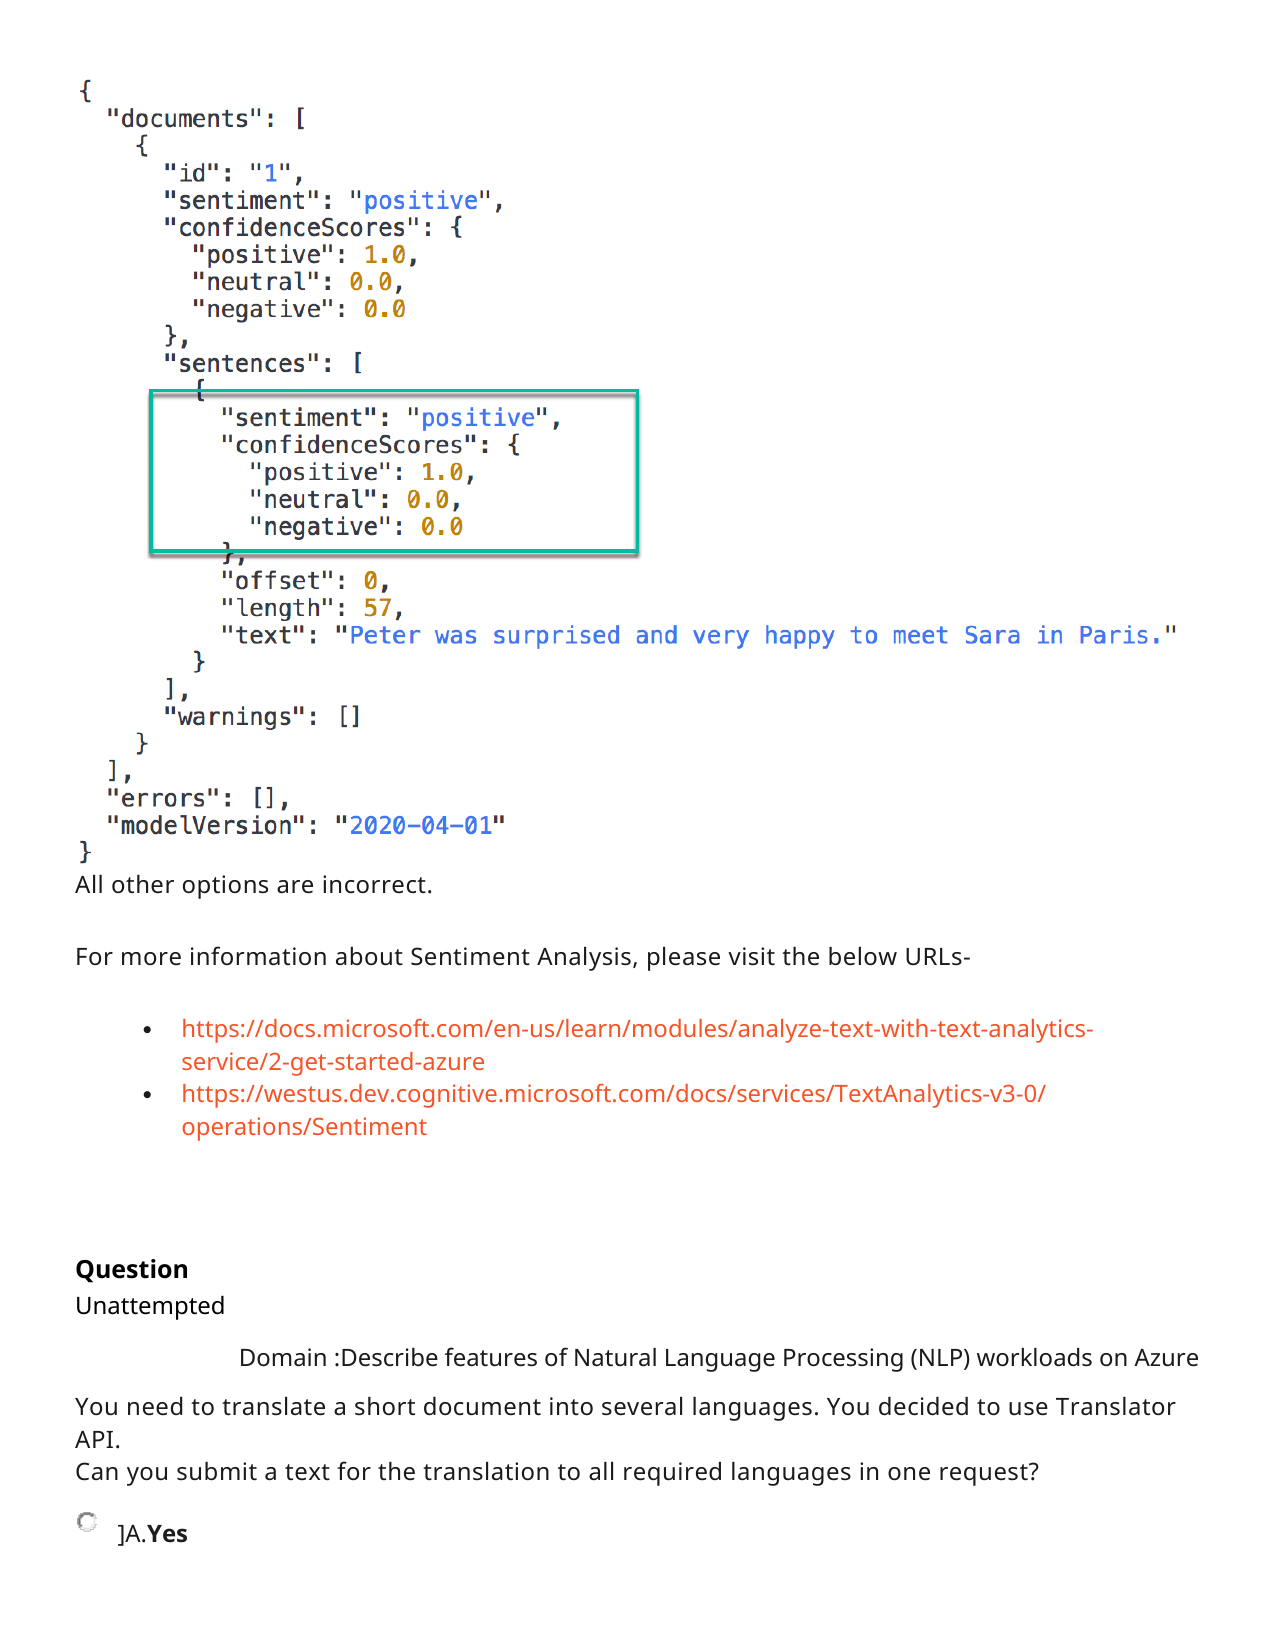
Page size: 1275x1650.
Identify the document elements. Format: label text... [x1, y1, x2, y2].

picture [75, 75, 1200, 869]
list https://westus.dev.cognitive.microsoft.com/docs/services/TextAnalytics-v3-0/operations/Sentiment [144, 1077, 1169, 1142]
text For more information about Sentiment Analysis, please visit the below URLs- [75, 940, 1200, 973]
text All other options are incorrect. [75, 869, 1200, 901]
text Domain :Describe features of Natural Language Processing (NLP) workloads on Azure [75, 1341, 1200, 1373]
text Unattempted [75, 1289, 1200, 1321]
text ]A.Yes [75, 1504, 1200, 1549]
list https://docs.microsoft.com/en-us/learn/modules/analyze-text-with-text-analytics-service/2-get-started-azure [144, 1012, 1169, 1077]
text Can you submit a text for the translation to all required languages in one request? [75, 1455, 1200, 1488]
text You need to translate a short document into several languages. You decided to use Translator API. [75, 1390, 1200, 1455]
subtitle Question 53 [75, 1252, 1200, 1286]
